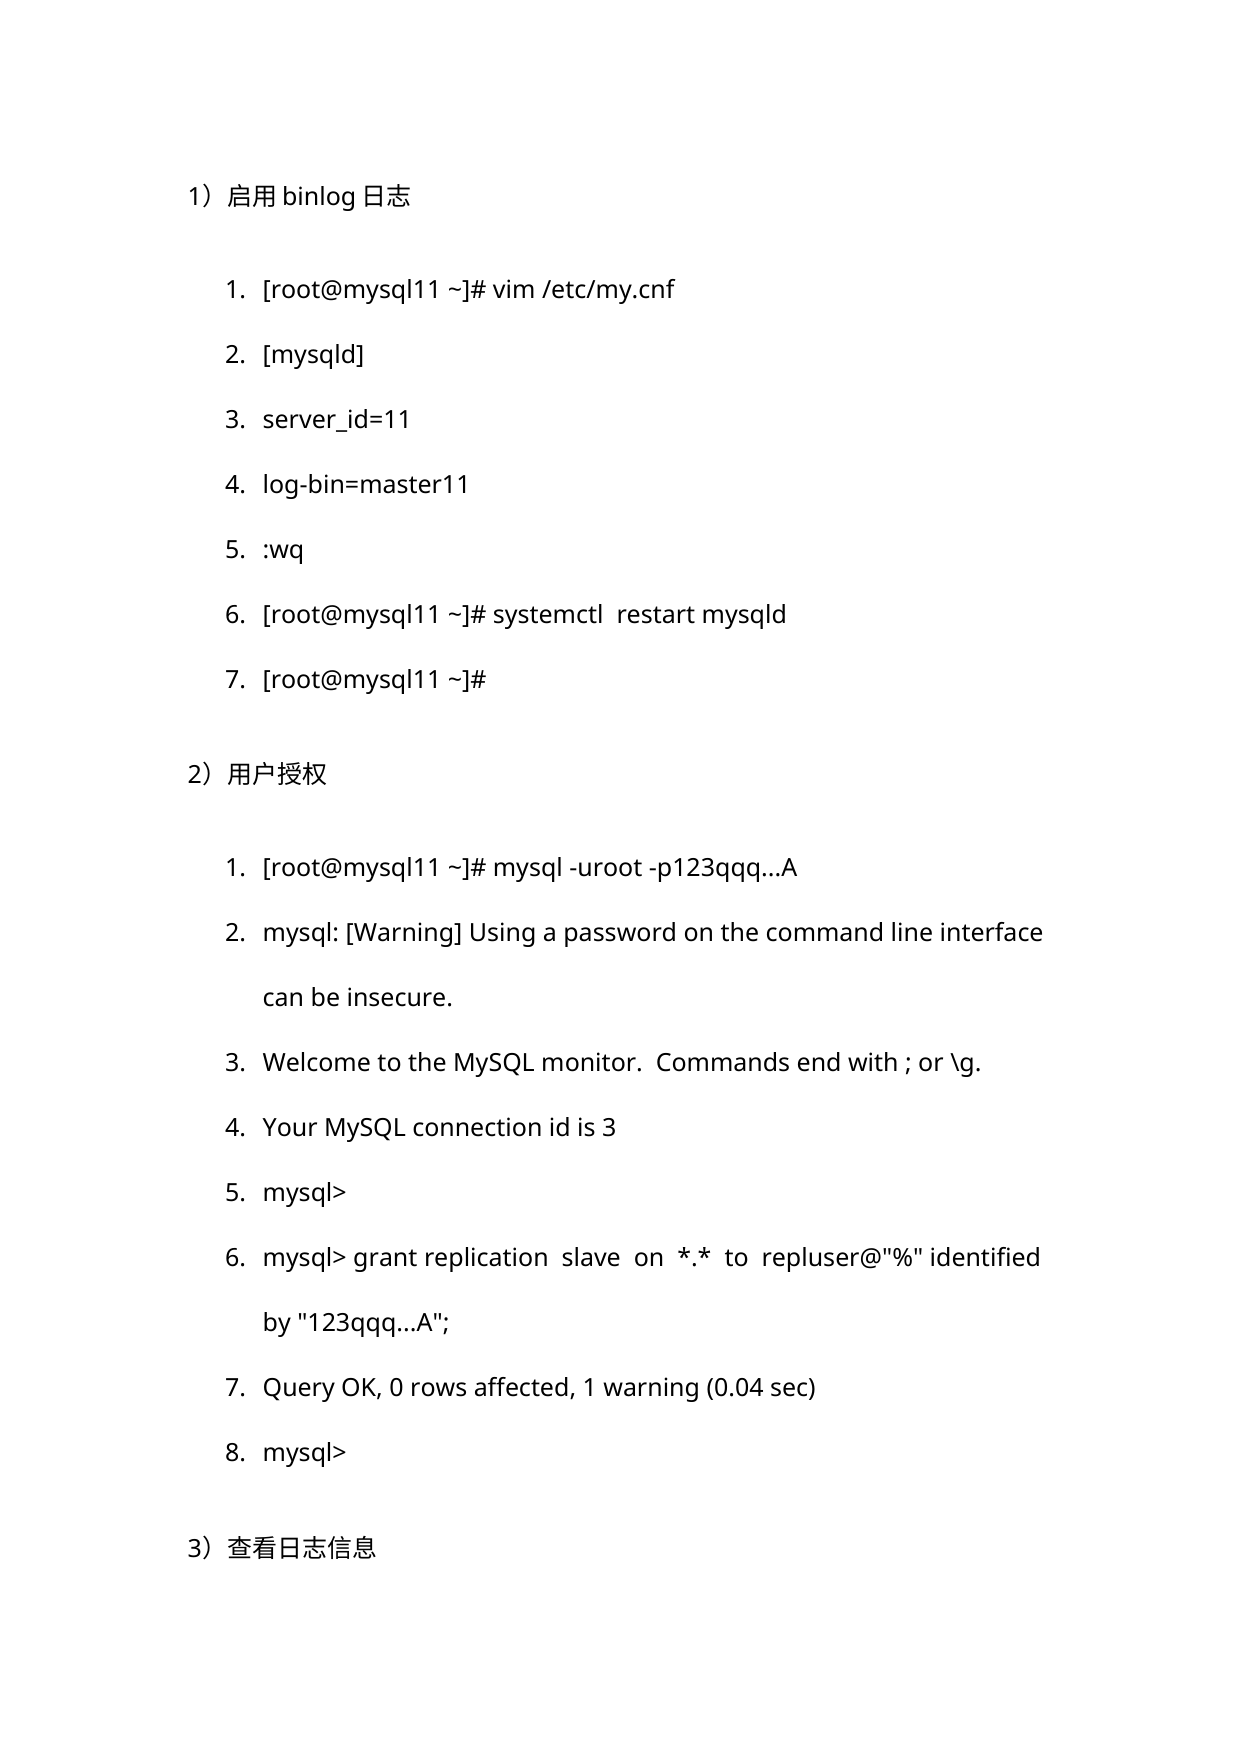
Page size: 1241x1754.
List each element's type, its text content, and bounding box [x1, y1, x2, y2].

list :wq [225, 516, 1053, 581]
list [mysqld] [225, 321, 1053, 386]
list mysql> [225, 1159, 1053, 1224]
text 1）启用binlog日志 [187, 162, 1053, 227]
list [root@mysql11 ~]# mysql -uroot -p123qqq...A [225, 834, 1053, 899]
list log-bin=master11 [225, 451, 1053, 516]
list mysql> grant replication slave on *.* to repluser@"%" identified by "123qqq...A"; [225, 1224, 1053, 1354]
list [root@mysql11 ~]# [225, 646, 1053, 711]
list mysql> [225, 1419, 1053, 1484]
text 2）用户授权 [187, 740, 1053, 805]
list [root@mysql11 ~]# systemctl restart mysqld [225, 581, 1053, 646]
list Welcome to the MySQL monitor. Commands end with ; or \g. [225, 1029, 1053, 1094]
list Query OK, 0 rows affected, 1 warning (0.04 sec) [225, 1354, 1053, 1419]
list mysql: [Warning] Using a password on the command line interface can be insecure. [225, 899, 1053, 1029]
list [root@mysql11 ~]# vim /etc/my.cnf [225, 256, 1053, 321]
text 3）查看日志信息 [187, 1514, 1053, 1579]
list Your MySQL connection id is 3 [225, 1094, 1053, 1159]
list server_id=11 [225, 386, 1053, 451]
